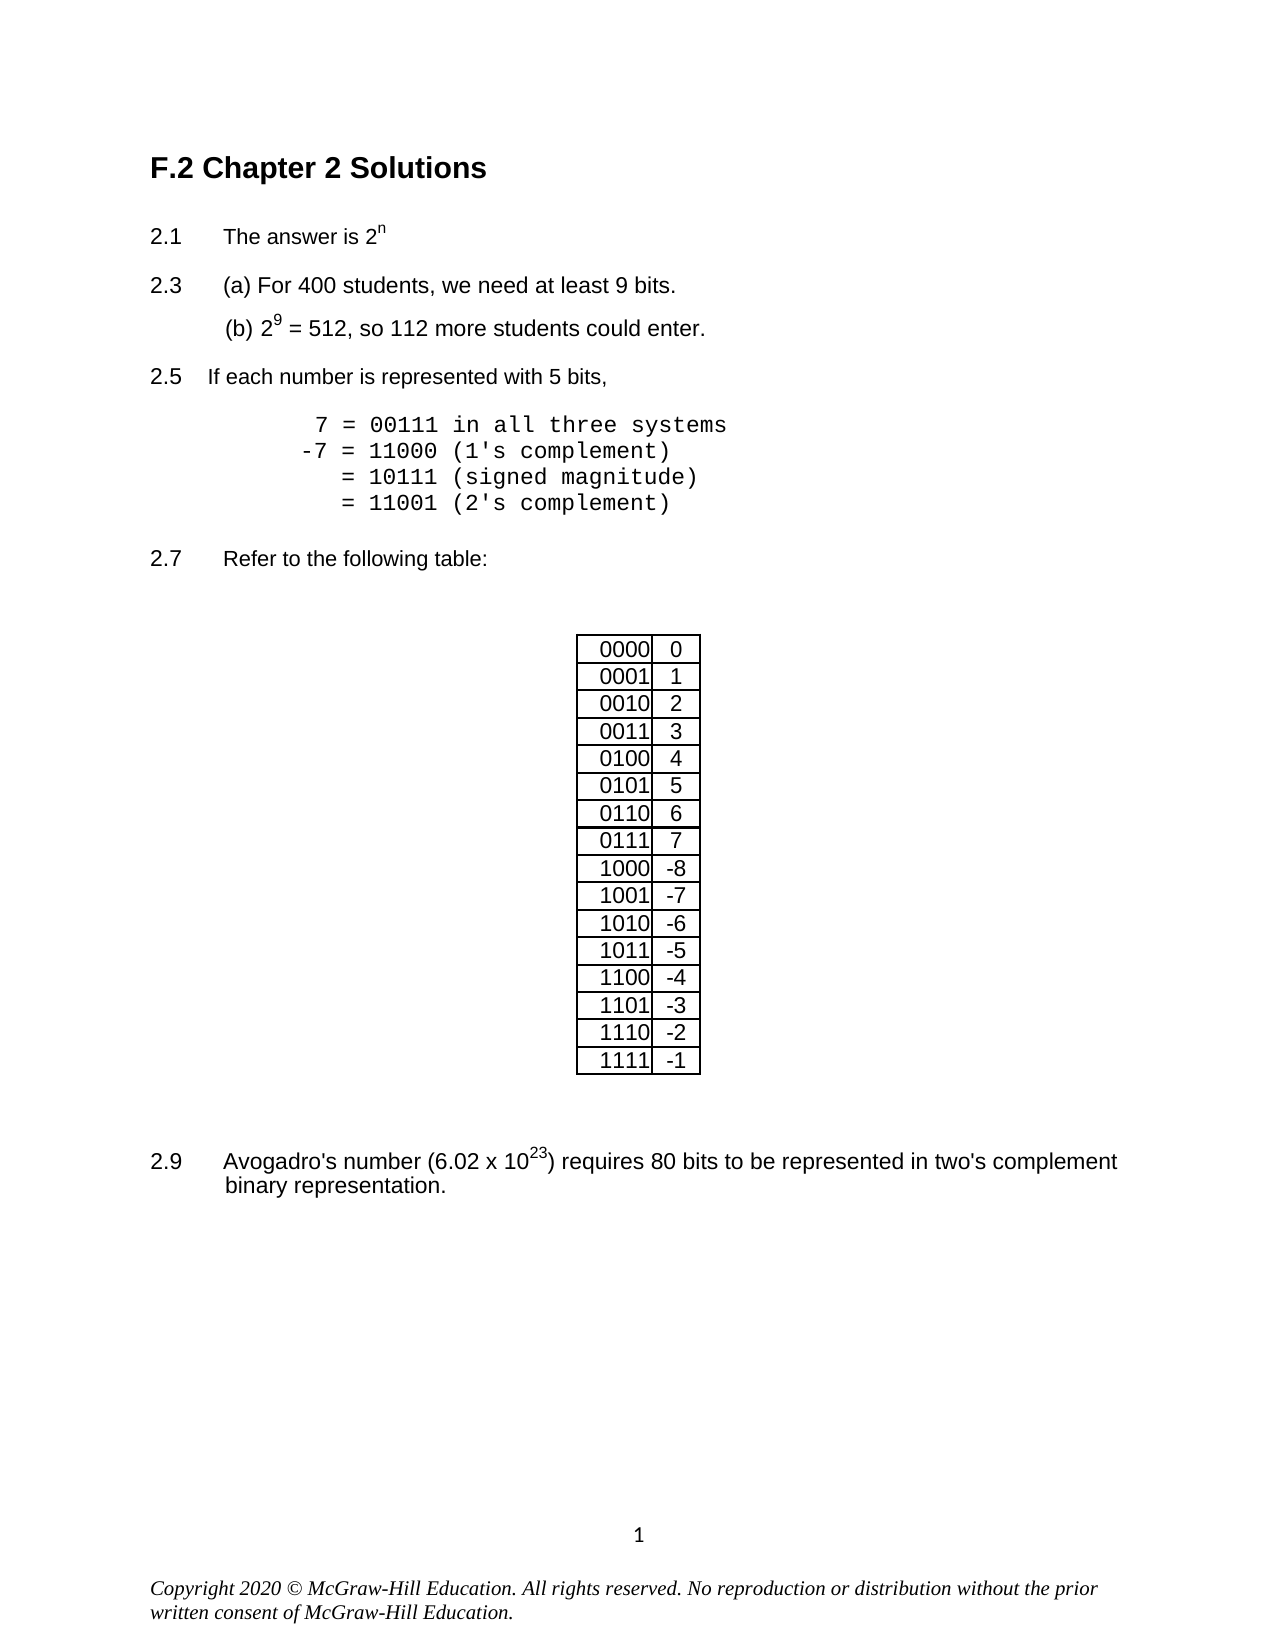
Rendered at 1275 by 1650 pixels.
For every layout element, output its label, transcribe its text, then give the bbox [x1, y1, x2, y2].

table_cell 1101 [578, 993, 651, 1018]
table_cell 0110 [578, 801, 651, 826]
table_cell 1010 [578, 911, 651, 936]
table_cell 1110 [578, 1020, 651, 1046]
text 1 [150, 1520, 1127, 1548]
text F.2 Chapter 2 Solutions [150, 150, 1125, 184]
list 10111 (signed magnitude) [341, 465, 1125, 491]
table_cell 0101 [578, 774, 651, 799]
table_cell 4 [653, 746, 699, 772]
table_cell 7 [653, 829, 699, 854]
table_header 0 [653, 636, 699, 662]
table_cell 0100 [578, 746, 651, 772]
table_cell 1 [653, 664, 699, 689]
text 2.5 If each number is represented with 5 bits, [150, 363, 1125, 389]
table_cell 1100 [578, 966, 651, 991]
table_cell -8 [653, 856, 699, 881]
table_cell 1000 [578, 856, 651, 881]
table_cell 0010 [578, 691, 651, 717]
table_cell -7 [653, 883, 699, 909]
table_cell 1011 [578, 938, 651, 963]
text 2.9 Avogadro's number (6.02 x 1023) requires 80 bits to be represented in two's complement binary representation. [150, 1146, 1119, 1199]
table_cell 0111 [578, 829, 651, 854]
table_header 0000 [578, 636, 651, 662]
table_cell 1111 [578, 1048, 651, 1073]
table_cell -3 [653, 993, 699, 1018]
list 29 = 512, so 112 more students could enter. [225, 310, 1125, 343]
text 2.1 The answer is 2n [150, 219, 1125, 250]
table_cell -6 [653, 911, 699, 936]
table_cell 6 [653, 801, 699, 826]
text 2.7 Refer to the following table: [150, 545, 1125, 571]
text 7 = 00111 in all three systems [314, 413, 1125, 439]
table_cell -5 [653, 938, 699, 963]
table_cell -2 [653, 1020, 699, 1046]
table_cell 0011 [578, 719, 651, 744]
text 2.3 (a) For 400 students, we need at least 9 bits. [150, 272, 1125, 298]
list 11001 (2's complement) [341, 491, 1125, 517]
table_cell 3 [653, 719, 699, 744]
table_cell -1 [653, 1048, 699, 1073]
table_cell 2 [653, 691, 699, 717]
table_cell -4 [653, 966, 699, 991]
table_cell 5 [653, 774, 699, 799]
table_cell 0001 [578, 664, 651, 689]
text -7 = 11000 (1's complement) [300, 439, 1125, 465]
table_cell 1001 [578, 883, 651, 909]
